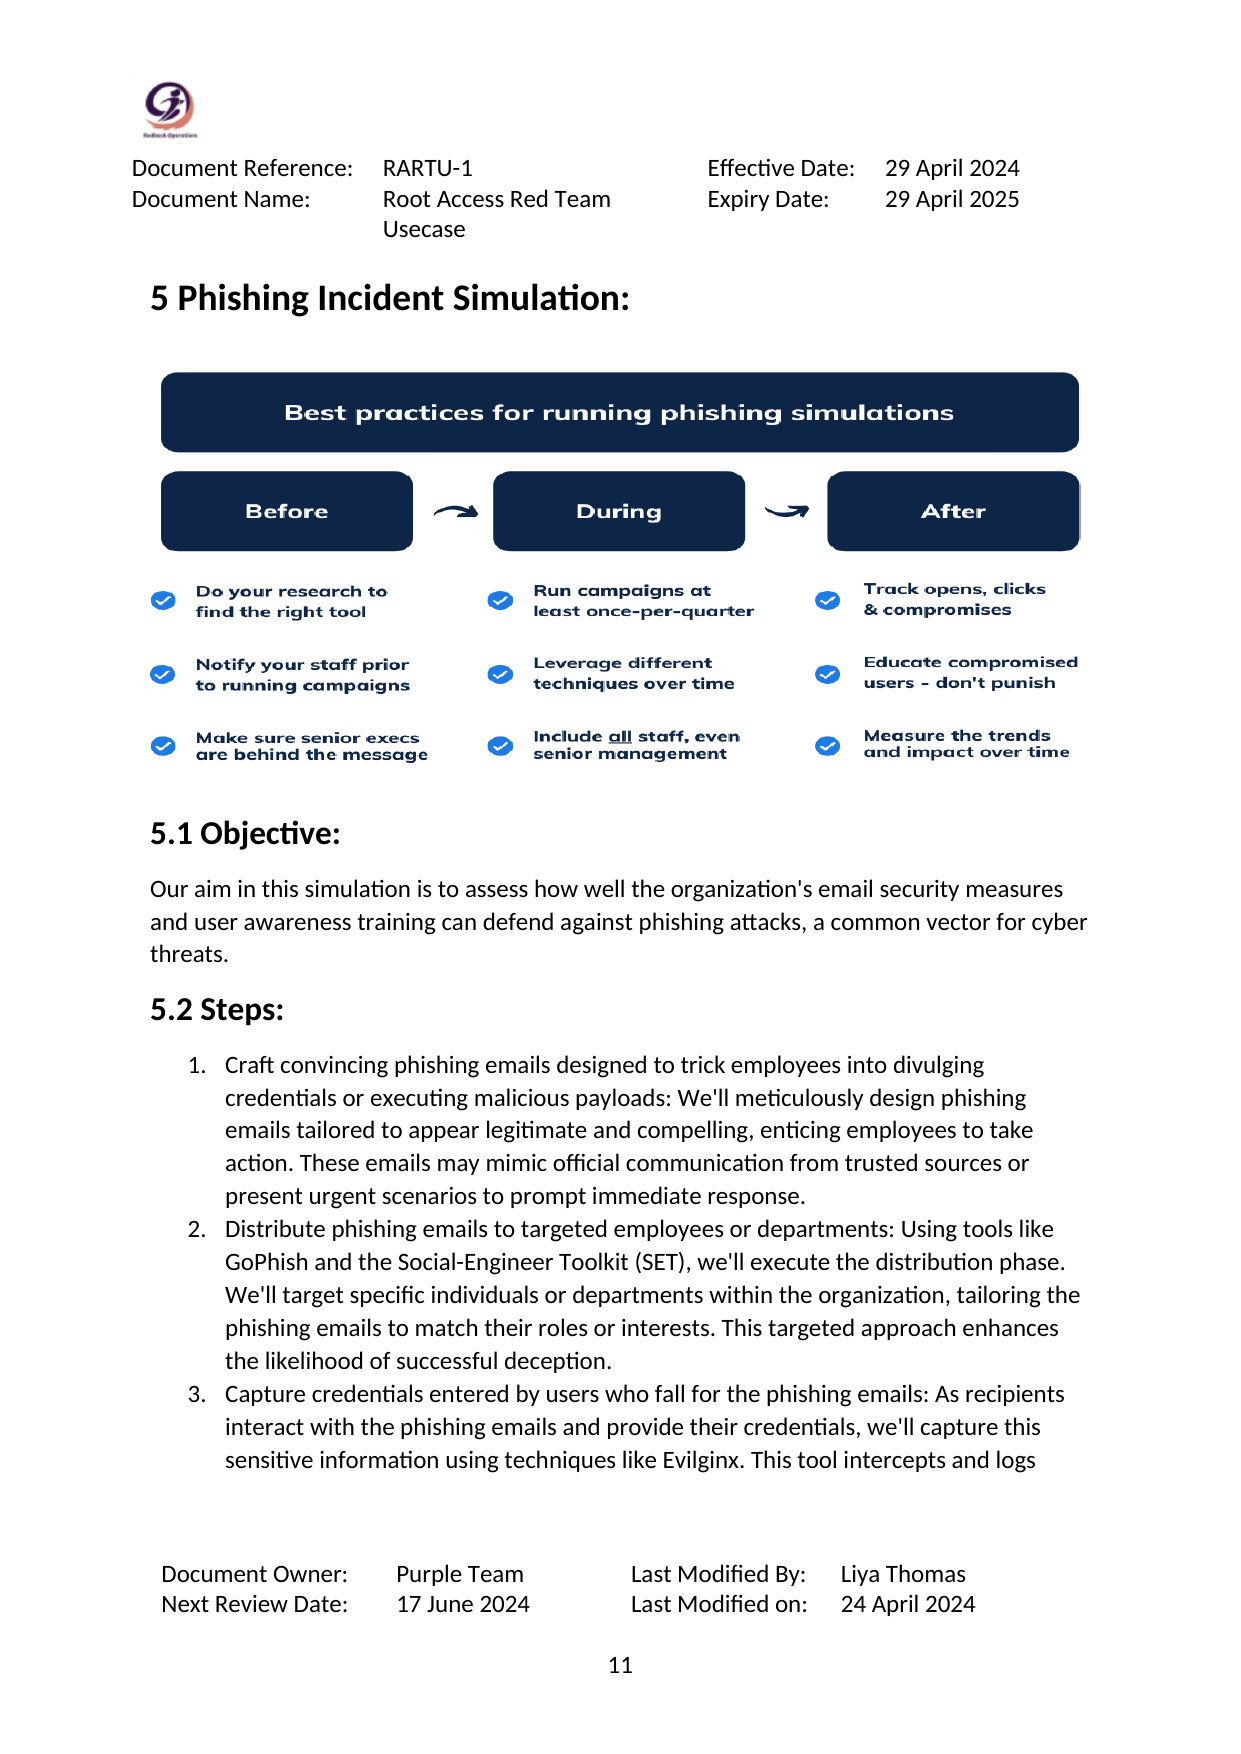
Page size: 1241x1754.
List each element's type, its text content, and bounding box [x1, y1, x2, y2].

picture [150, 340, 1091, 793]
subtitle 5.1 Objective: [150, 812, 1090, 853]
list Distribute phishing emails to targeted employees or departments: Using tools like GoPhish and the Social-Engineer Toolkit (SET), we'll execute the distribution phase. We'll target specific individuals or departments within the organization, tailoring the phishing emails to match their roles or interests. This targeted approach enhances the likelihood of successful deception. [187, 1213, 1090, 1376]
picture [129, 73, 206, 151]
subtitle 5.2 Steps: [150, 988, 1090, 1029]
subtitle 5 Phishing Incident Simulation: [150, 274, 1090, 320]
text Our aim in this simulation is to assess how well the organization's email security measures and user awareness training can defend against phishing attacks, a common vector for cyber threats. [150, 873, 1090, 969]
list Craft convincing phishing emails designed to trick employees into divulging credentials or executing malicious payloads: We'll meticulously design phishing emails tailored to appear legitimate and compelling, enticing employees to take action. These emails may mimic official communication from trusted sources or present urgent scenarios to prompt immediate response. [187, 1049, 1090, 1211]
